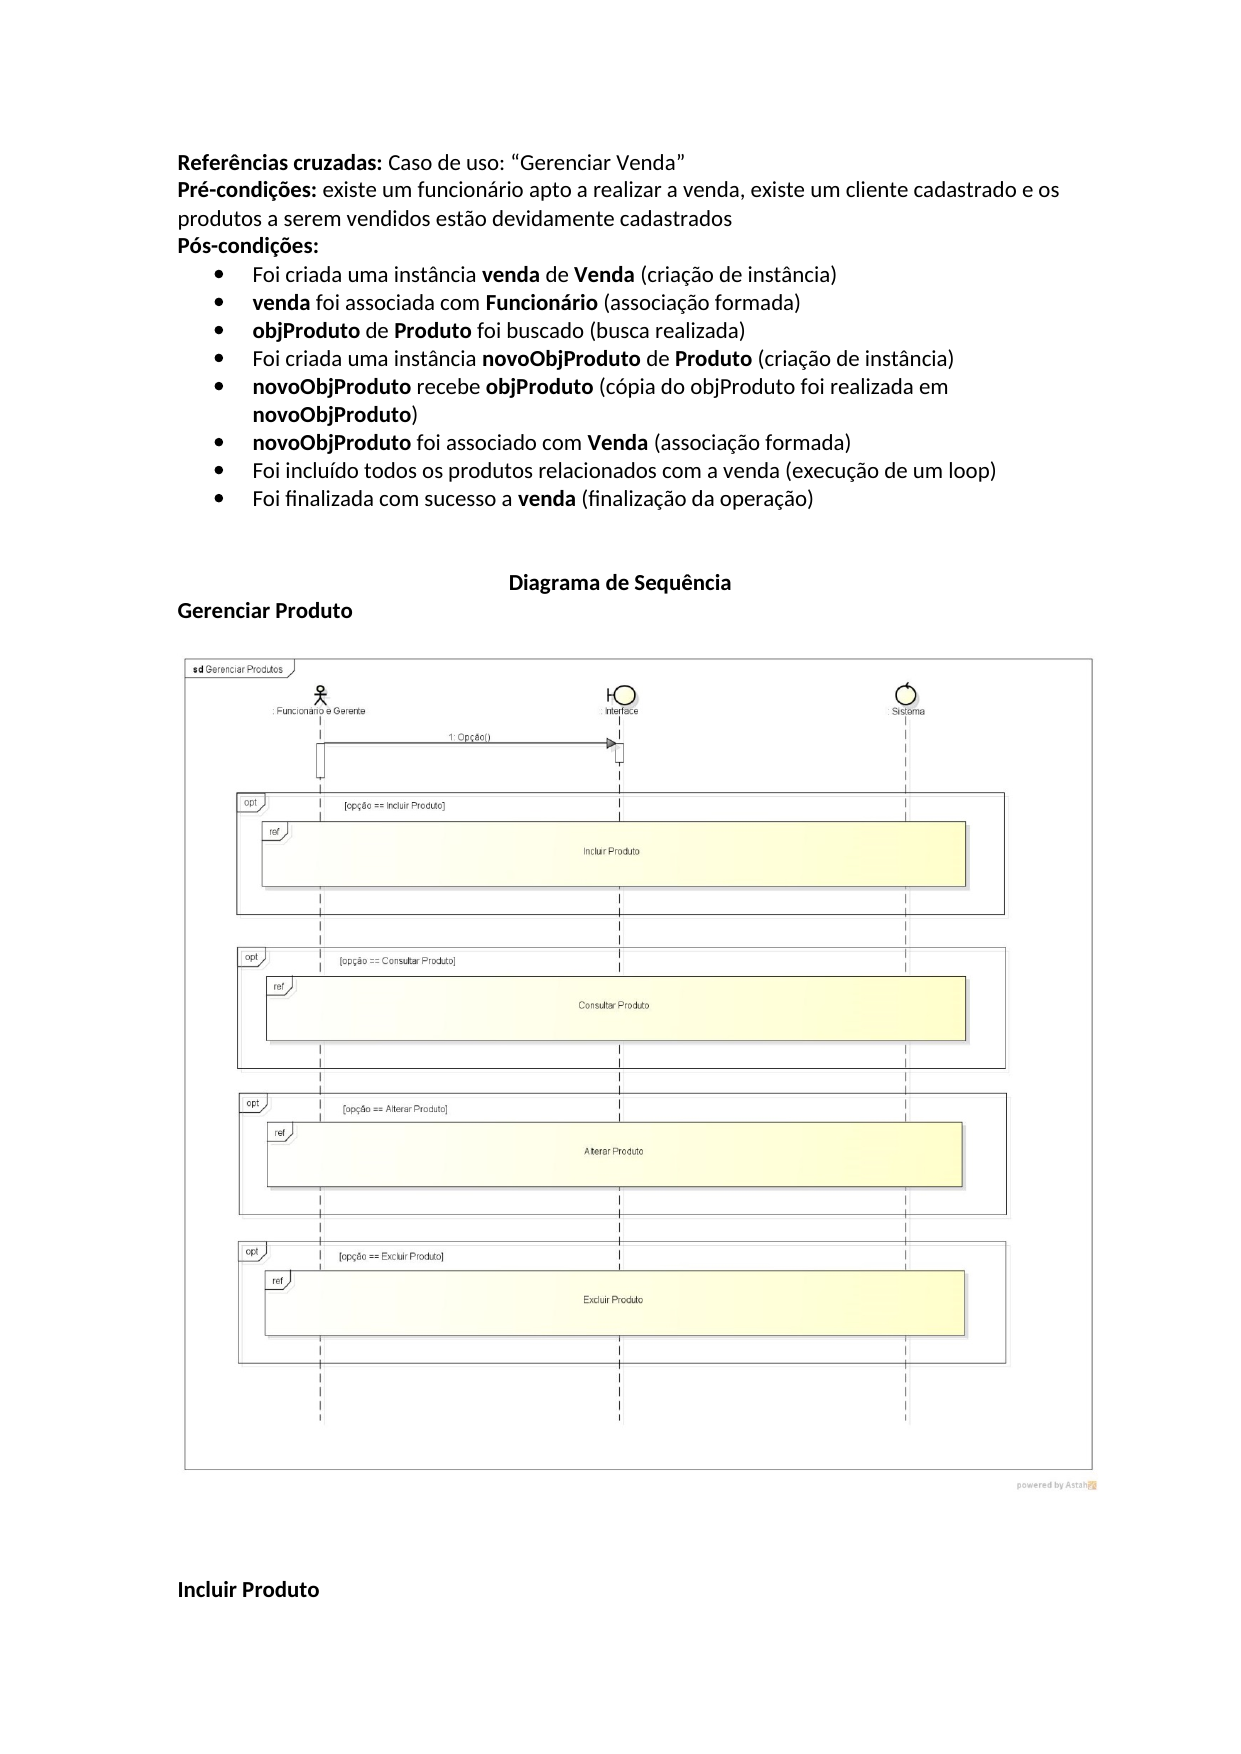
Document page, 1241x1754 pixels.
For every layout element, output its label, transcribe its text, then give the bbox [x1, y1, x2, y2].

list Foi criada uma instância venda de Venda (criação de instância) [215, 260, 1063, 288]
text Pós-condições: [177, 232, 1063, 260]
list venda foi associada com Funcionário (associação formada) [215, 288, 1063, 316]
list Foi incluído todos os produtos relacionados com a venda (execução de um loop) [215, 456, 1063, 484]
list Foi criada uma instância novoObjProduto de Produto (criação de instância) [215, 344, 1063, 372]
list Foi finalizada com sucesso a venda (finalização da operação) [215, 484, 1063, 512]
text Referências cruzadas: Caso de uso: “Gerenciar Venda” [177, 148, 1063, 176]
text Incluir Produto [177, 1576, 1063, 1603]
text Gerenciar Produto [177, 596, 1063, 624]
text Diagrama de Sequência [177, 568, 1063, 596]
text Pré-condições: existe um funcionário apto a realizar a venda, existe um cliente cadastrado e os produtos a serem vendidos estão devidamente cadastrados [177, 176, 1063, 232]
list novoObjProduto foi associado com Venda (associação formada) [215, 428, 1063, 456]
list novoObjProduto recebe objProduto (cópia do objProduto foi realizada em novoObjProduto) [215, 372, 1063, 428]
list objProduto de Produto foi buscado (busca realizada) [215, 316, 1063, 344]
picture [177, 652, 1099, 1492]
